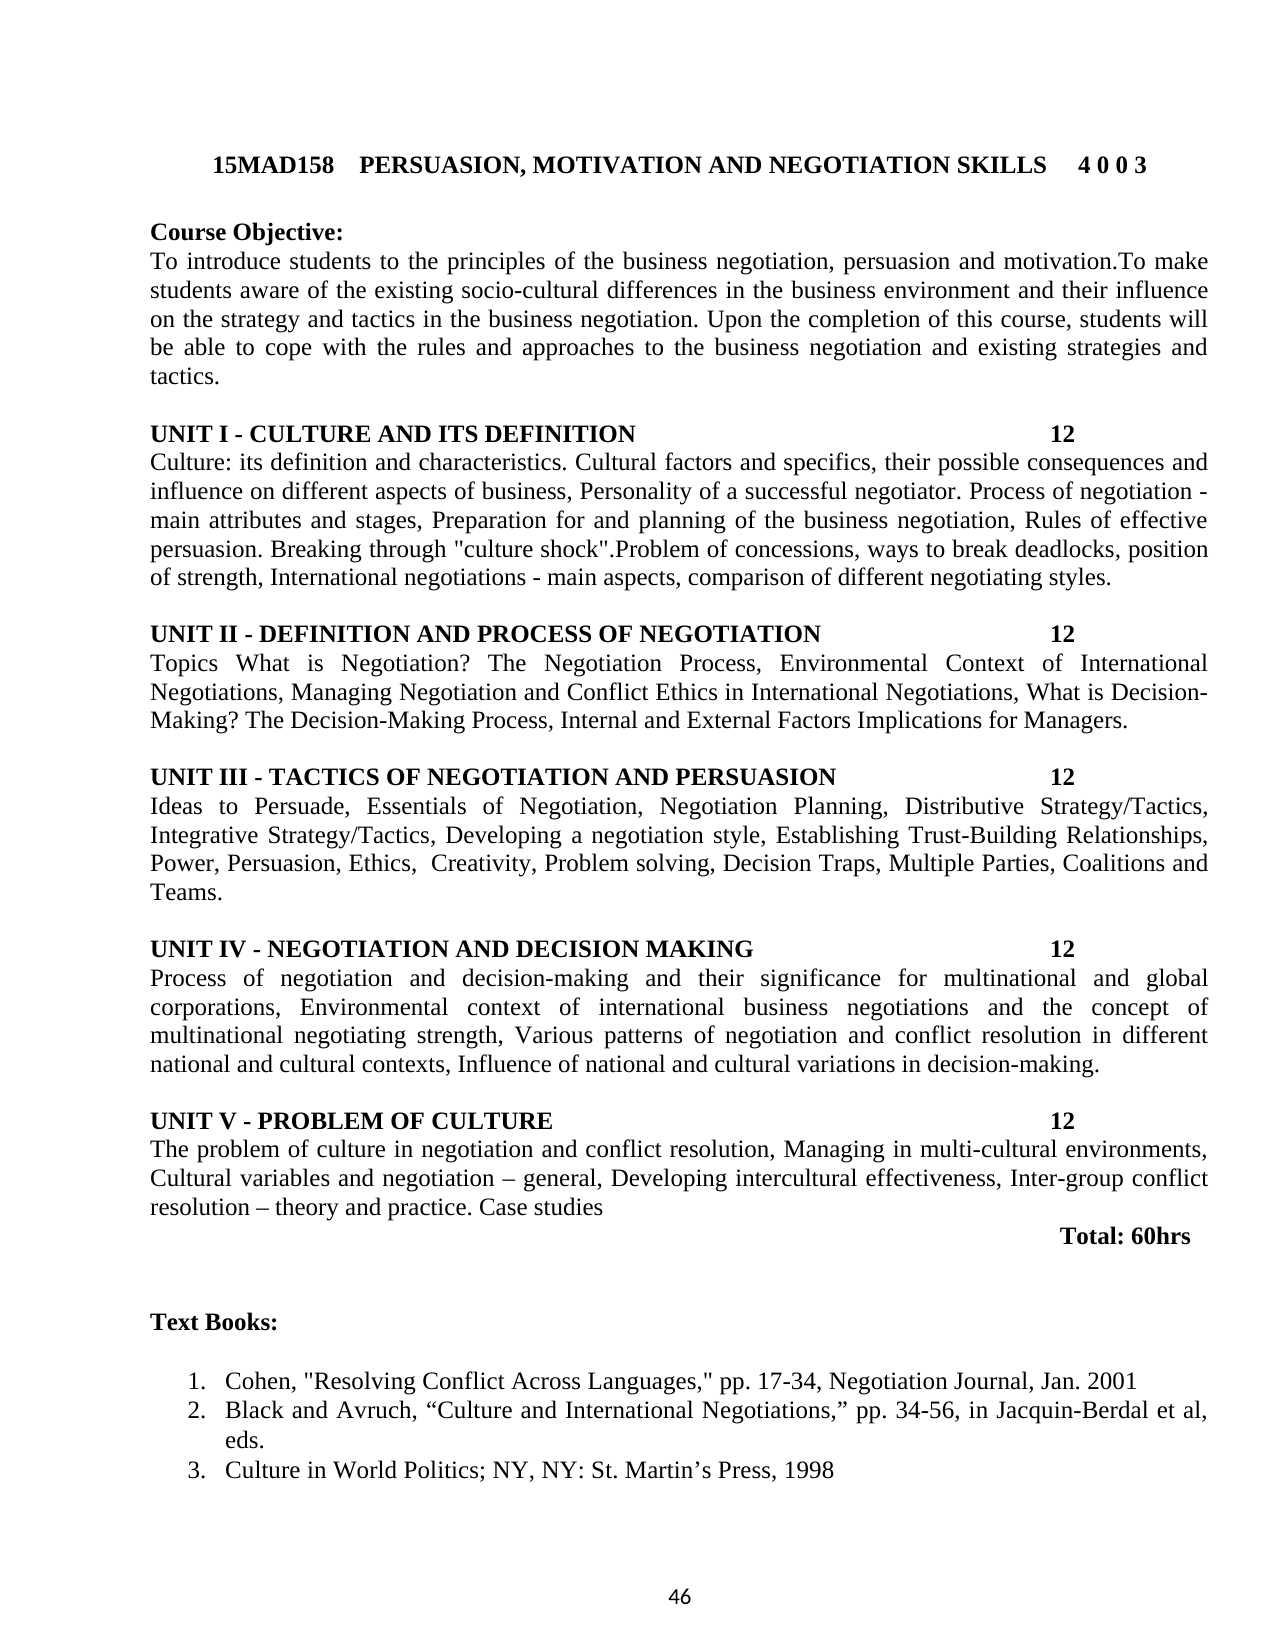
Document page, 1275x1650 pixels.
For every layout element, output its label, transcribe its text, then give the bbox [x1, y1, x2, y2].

text 15MAD158 PERSUASION, MOTIVATION AND NEGOTIATION SKILLS 4 0 0 3 [150, 150, 1209, 179]
list Cohen, "Resolving Conflict Across Languages," pp. 17-34, Negotiation Journal, Jan. 2001 [187, 1364, 1209, 1394]
list Black and Avruch, “Culture and International Negotiations,” pp. 34-56, in Jacquin-Berdal et al, eds. [187, 1394, 1209, 1454]
text Process of negotiation and decision-making and their significance for multinational and global corporations, Environmental context of international business negotiations and the concept of multinational negotiating strength, Various patterns of negotiation and conflict resolution in different national and cultural contexts, Influence of national and cultural variations in decision-making. [150, 963, 1209, 1078]
list Culture in World Politics; NY, NY: St. Martin’s Press, 1998 [187, 1454, 1209, 1484]
text UNIT IV - NEGOTIATION AND DECISION MAKING 12 [150, 934, 1209, 963]
text The problem of culture in negotiation and conflict resolution, Managing in multi-cultural environments, Cultural variables and negotiation – general, Developing intercultural effectiveness, Inter-group conflict resolution – theory and practice. Case studies [150, 1134, 1209, 1221]
text Ideas to Persuade, Essentials of Negotiation, Negotiation Planning, Distributive Strategy/Tactics, Integrative Strategy/Tactics, Developing a negotiation style, Establishing Trust-Building Relationships, Power, Persuasion, Ethics, Creativity, Problem solving, Decision Traps, Multiple Parties, Coalitions and Teams. [150, 791, 1209, 906]
text Text Books: [150, 1307, 1209, 1336]
subtitle Total: 60hrs [150, 1221, 1209, 1249]
text UNIT III - TACTICS OF NEGOTIATION AND PERSUASION 12 [150, 762, 1209, 791]
text UNIT V - PROBLEM OF CULTURE 12 [150, 1106, 1209, 1134]
text Topics What is Negotiation? The Negotiation Process, Environmental Context of International Negotiations, Managing Negotiation and Conflict Ethics in International Negotiations, What is Decision-Making? The Decision-Making Process, Internal and External Factors Implications for Managers. [150, 648, 1209, 734]
text To introduce students to the principles of the business negotiation, persuasion and motivation.To make students aware of the existing socio-cultural differences in the business environment and their influence on the strategy and tactics in the business negotiation. Upon the completion of this course, students will be able to cope with the rules and approaches to the business negotiation and existing strategies and tactics. [150, 246, 1209, 390]
text UNIT I - CULTURE AND ITS DEFINITION 12 [150, 419, 1209, 447]
text Course Objective: [150, 217, 1209, 246]
text Culture: its definition and characteristics. Cultural factors and specifics, their possible consequences and influence on different aspects of business, Personality of a successful negotiator. Process of negotiation - main attributes and stages, Preparation for and planning of the business negotiation, Rules of effective persuasion. Breaking through "culture shock".Problem of concessions, ways to break deadlocks, position of strength, International negotiations - main aspects, comparison of different negotiating styles. [150, 447, 1209, 591]
text UNIT II - DEFINITION AND PROCESS OF NEGOTIATION 12 [150, 619, 1209, 648]
